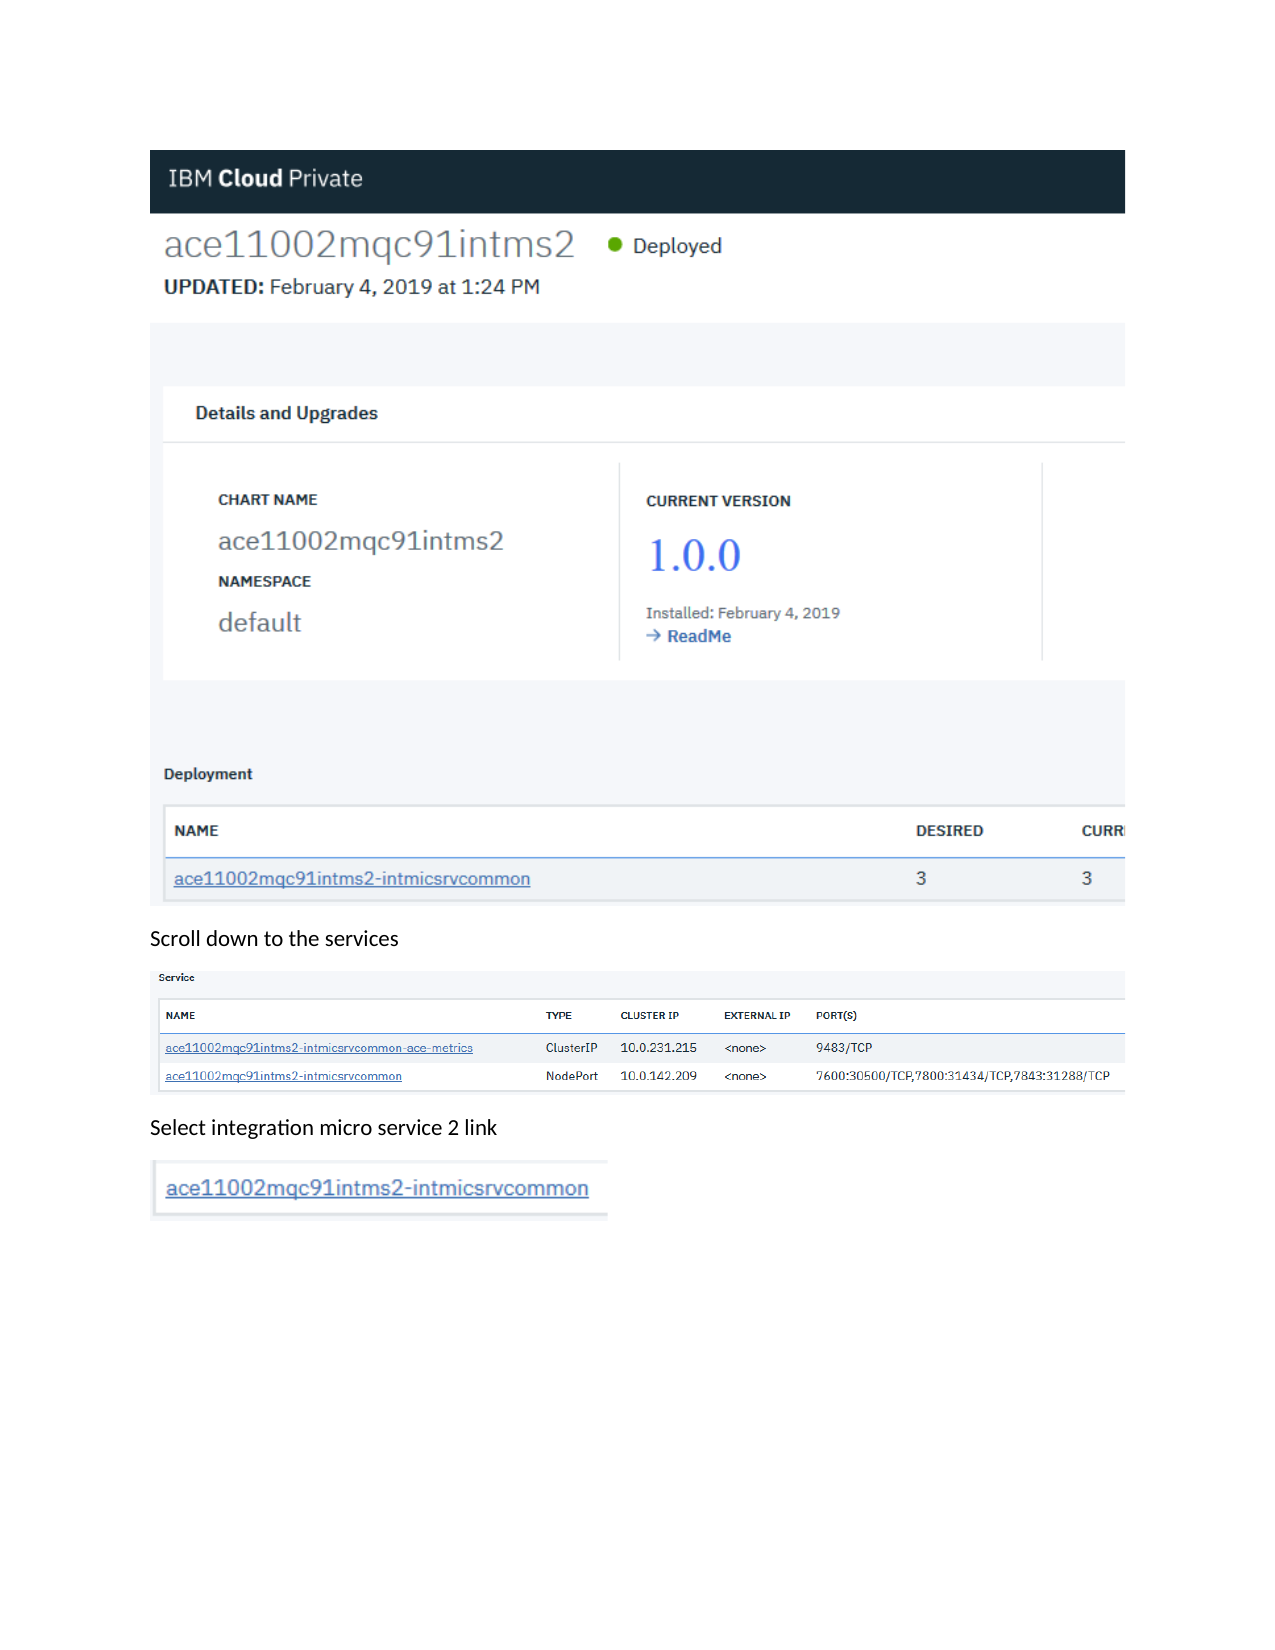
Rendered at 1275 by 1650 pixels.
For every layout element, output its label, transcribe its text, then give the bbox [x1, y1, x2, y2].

picture [150, 971, 1125, 1095]
text Select integration micro service 2 link [150, 1113, 1125, 1141]
text Scroll down to the services [150, 924, 1125, 952]
picture [150, 1160, 608, 1221]
picture [150, 150, 1125, 906]
